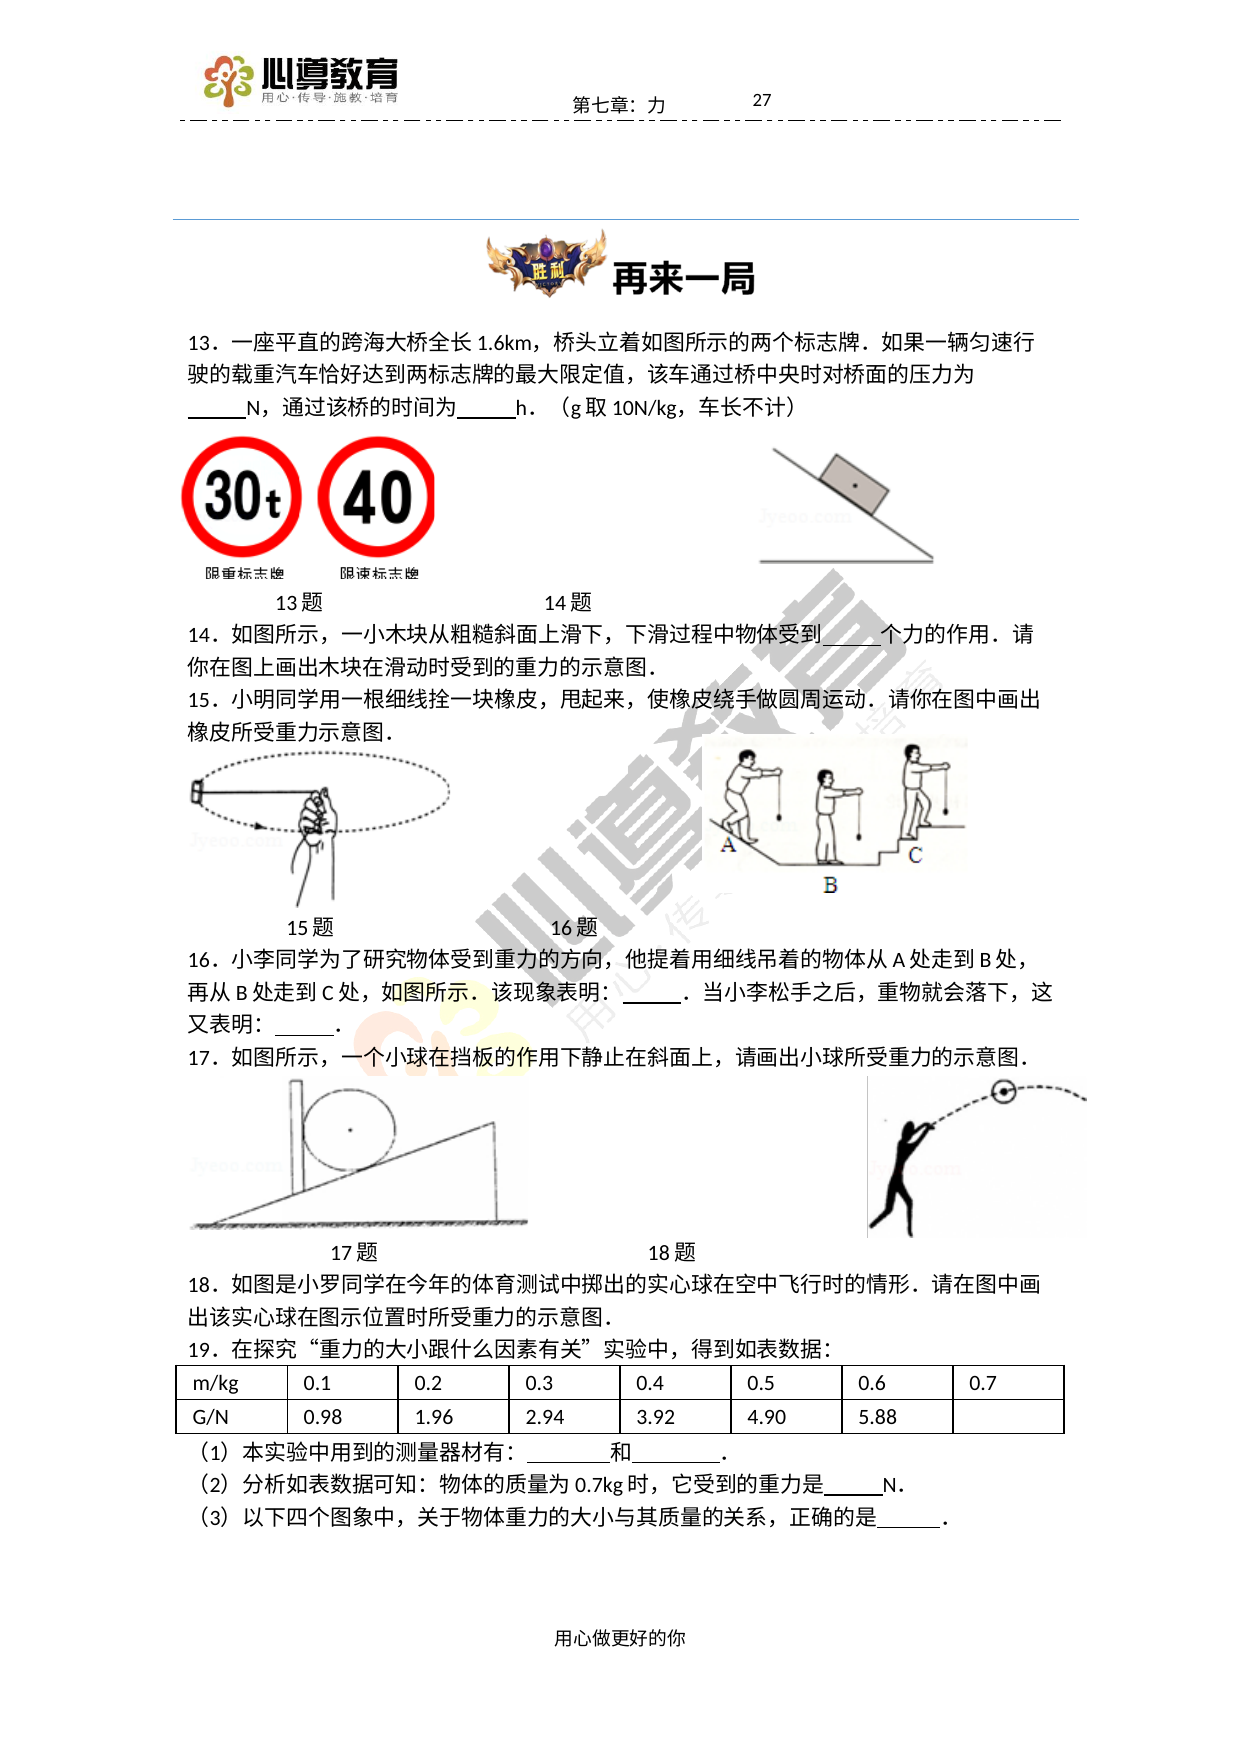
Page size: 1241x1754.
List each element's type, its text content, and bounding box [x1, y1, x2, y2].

picture [187, 748, 451, 908]
table_header 0.6 [843, 1366, 952, 1398]
picture [756, 444, 935, 564]
table_cell 5.88 [843, 1400, 952, 1433]
text N，通过该桥的时间为 h．（g取10N/kg，车长不计） [187, 389, 1053, 422]
text 14．如图所示，一小木块从粗糙斜面上滑下，下滑过程中物体受到 个力的作用．请你在图上画出木块在滑动时受到的重力的示意图． [187, 617, 1053, 682]
text 18．如图是小罗同学在今年的体育测试中掷出的实心球在空中飞行时的情形．请在图中画出该实心球在图示位置时所受重力的示意图． [187, 1267, 1053, 1332]
picture [187, 1076, 529, 1230]
table_cell 0.98 [288, 1400, 397, 1433]
table_cell 2.94 [510, 1400, 619, 1433]
text （3）以下四个图象中，关于物体重力的大小与其质量的关系，正确的是 ． [187, 1499, 1053, 1532]
table_cell [954, 1400, 1063, 1433]
picture [184, 40, 414, 114]
text 19．在探究“重力的大小跟什么因素有关”实验中，得到如表数据： [187, 1332, 1053, 1364]
text （2）分析如表数据可知：物体的质量为0.7kg时，它受到的重力是 N． [187, 1467, 1053, 1499]
picture [178, 433, 434, 577]
table_header 0.3 [510, 1366, 619, 1398]
picture [866, 1076, 1087, 1238]
text （1）本实验中用到的测量器材有： 和 ． [187, 1434, 1053, 1467]
table_header 0.1 [288, 1366, 397, 1398]
text 17题 18题 [187, 1234, 1053, 1267]
table_cell 4.90 [732, 1400, 841, 1433]
table_cell 3.92 [621, 1400, 730, 1433]
table_header 0.4 [621, 1366, 730, 1398]
table_cell G/N [177, 1400, 287, 1433]
text 16．小李同学为了研究物体受到重力的方向，他提着用细线吊着的物体从A处走到B处，再从B处走到C处，如图所示．该现象表明： ．当小李松手之后，重物就会落下，这又表明： ． [187, 942, 1053, 1039]
text 13．一座平直的跨海大桥全长1.6km，桥头立着如图所示的两个标志牌．如果一辆匀速行驶的载重汽车恰好达到两标志牌的最大限定值，该车通过桥中央时对桥面的压力为 [187, 324, 1053, 389]
table_header 0.7 [954, 1366, 1063, 1398]
text 15题 16题 [187, 909, 1053, 942]
text 17．如图所示，一个小球在挡板的作用下静止在斜面上，请画出小球所受重力的示意图． [187, 1039, 1053, 1072]
table_header m/kg [177, 1366, 287, 1398]
table_header 0.5 [732, 1366, 841, 1398]
text 15．小明同学用一根细线拴一块橡皮，甩起来，使橡皮绕手做圆周运动．请你在图中画出橡皮所受重力示意图． [187, 682, 1053, 747]
picture [702, 734, 968, 893]
picture [485, 223, 773, 310]
text 13题 14题 [187, 584, 1053, 617]
table_header 0.2 [399, 1366, 508, 1398]
table_cell 1.96 [399, 1400, 508, 1433]
